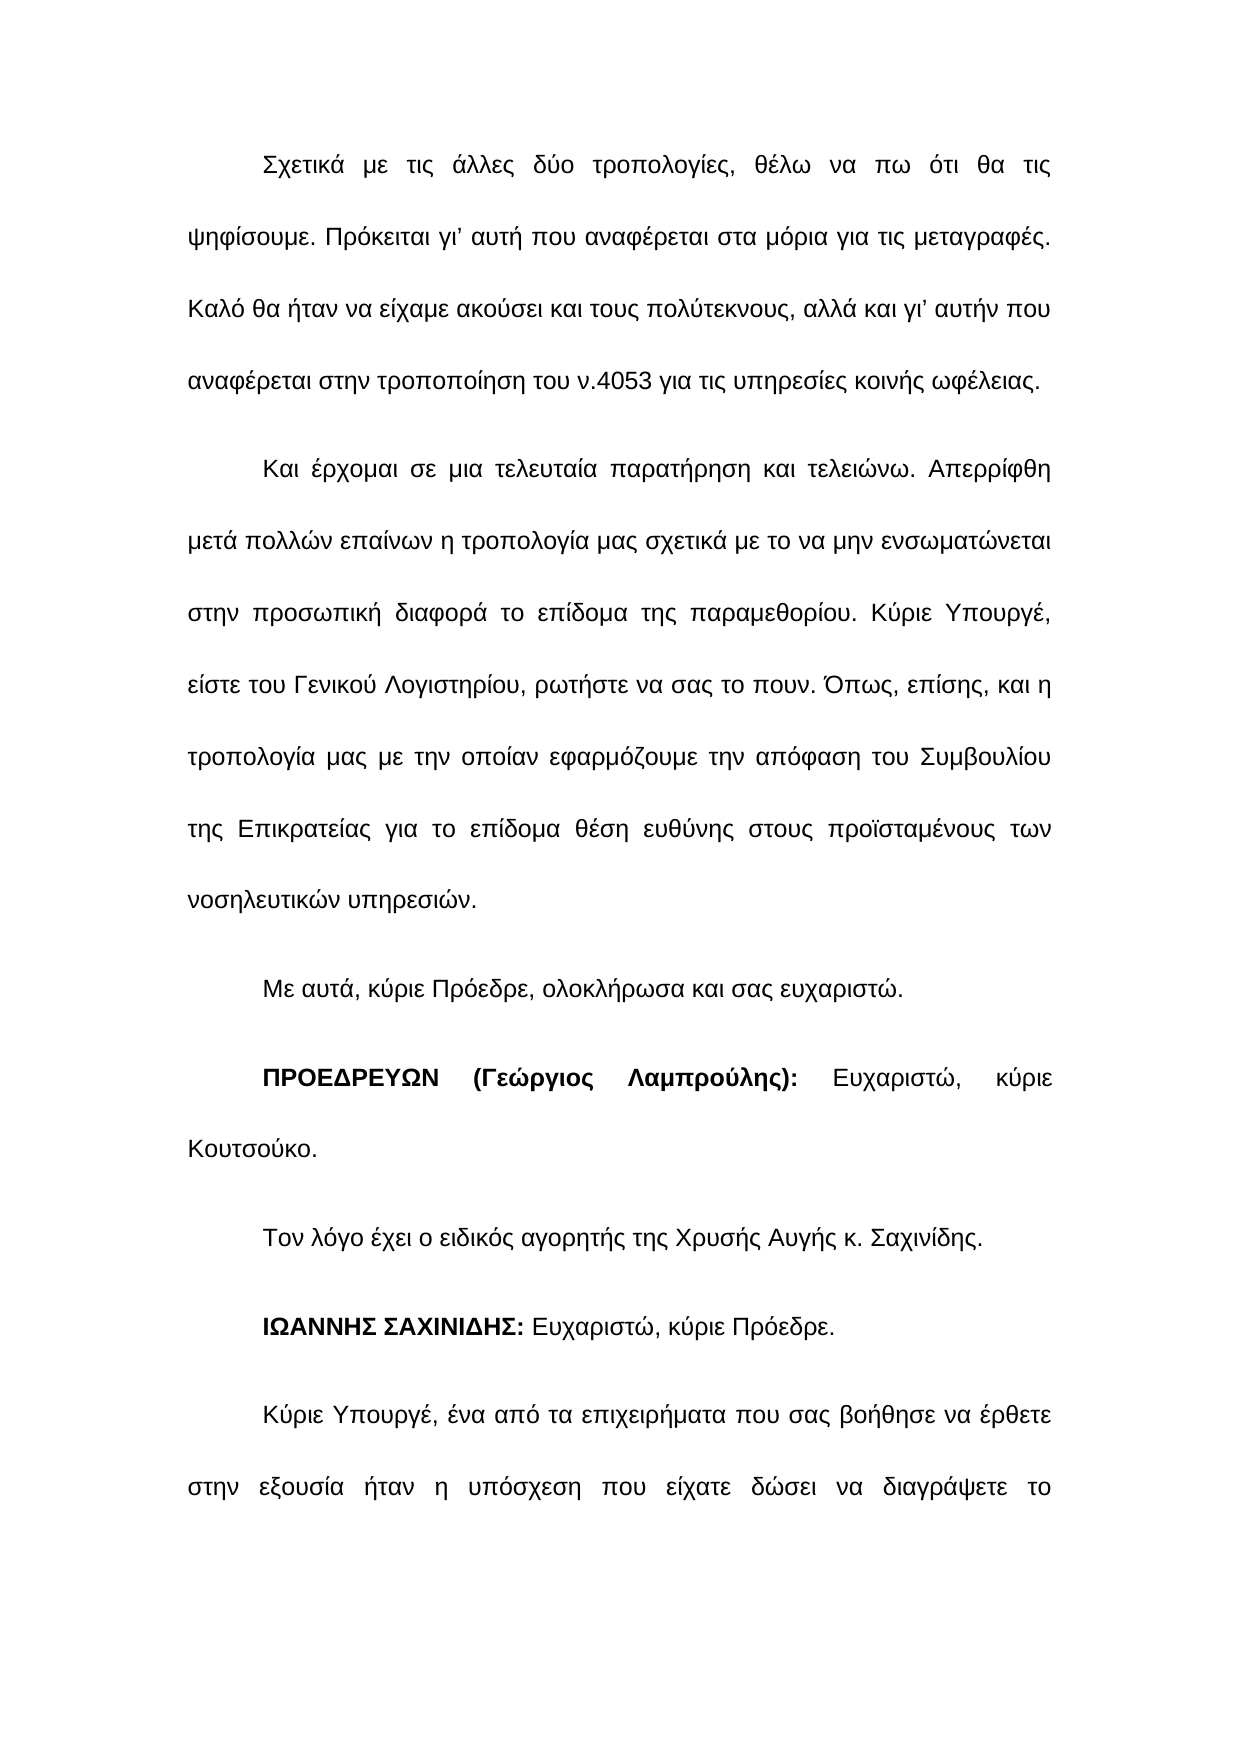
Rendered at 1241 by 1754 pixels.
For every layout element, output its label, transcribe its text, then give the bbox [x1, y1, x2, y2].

text Τον λόγο έχει ο ειδικός αγορητής της Χρυσής Αυγής κ. Σαχινίδης. [187, 1223, 1053, 1252]
text Με αυτά, κύριε Πρόεδρε, ολοκλήρωσα και σας ευχαριστώ. [187, 974, 1053, 1003]
text Και έρχομαι σε μια τελευταία παρατήρηση και τελειώνω. Απερρίφθη μετά πολλών επαίνων η τροπολογία μας σχετικά με το να μην ενσωματώνεται στην προσωπική διαφορά το επίδομα της παραμεθορίου. Κύριε Υπουργέ, είστε του Γενικού Λογιστηρίου, ρωτήστε να σας το πουν. Όπως, επίσης, και η τροπολογία μας με την οποίαν εφαρμόζουμε την απόφαση του Συμβουλίου της Επικρατείας για το επίδομα θέση ευθύνης στους προϊσταμένους των νοσηλευτικών υπηρεσιών. [187, 454, 1053, 914]
text ΙΩΑΝΝΗΣ ΣΑΧΙΝΙΔΗΣ: Ευχαριστώ, κύριε Πρόεδρε. [187, 1311, 1053, 1340]
text Σχετικά με τις άλλες δύο τροπολογίες, θέλω να πω ότι θα τις ψηφίσουμε. Πρόκειται γι’ αυτή που αναφέρεται στα μόρια για τις μεταγραφές. Καλό θα ήταν να είχαμε ακούσει και τους πολύτεκνους, αλλά και γι’ αυτήν που αναφέρεται στην τροποποίηση του ν.4053 για τις υπηρεσίες κοινής ωφέλειας. [187, 150, 1053, 394]
text ΠΡΟΕΔΡΕΥΩΝ (Γεώργιος Λαμπρούλης): Ευχαριστώ, κύριε Κουτσούκο. [187, 1062, 1053, 1163]
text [187, 1400, 1053, 1501]
